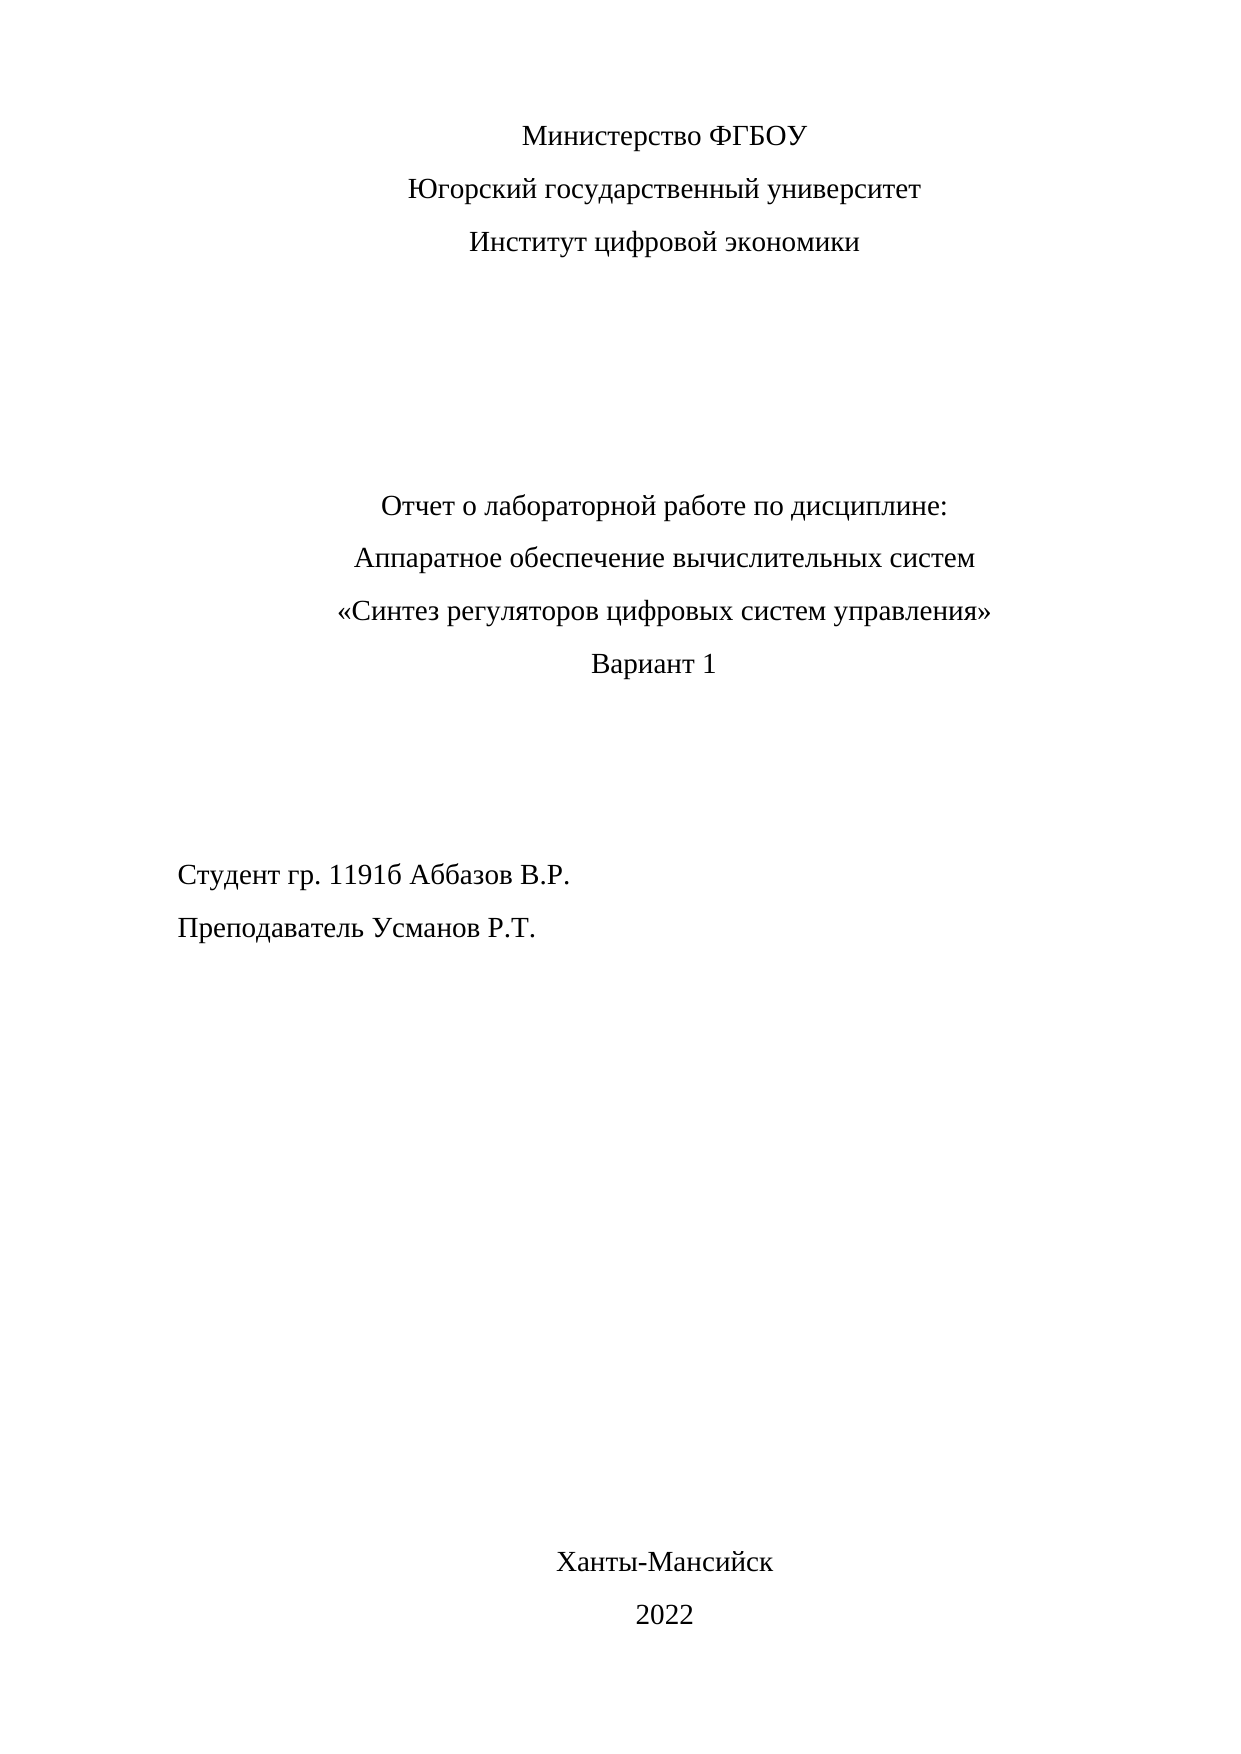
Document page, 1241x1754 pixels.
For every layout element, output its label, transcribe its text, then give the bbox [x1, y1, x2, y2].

text Ханты-Мансийск [177, 1544, 1152, 1578]
text Вариант 1 [177, 646, 1152, 680]
text Преподаватель Усманов Р.Т. [177, 910, 1152, 944]
text Югорский государственный университет [177, 171, 1152, 204]
text Институт цифровой экономики [177, 224, 1152, 257]
text Министерство ФГБОУ [177, 118, 1152, 152]
text 2022 [177, 1597, 1152, 1630]
text Аппаратное обеспечение вычислительных систем [177, 541, 1152, 574]
text Студент гр. 1191б Aббазов В.Р. [177, 857, 1152, 891]
text Отчет о лабораторной работе по дисциплине: [177, 488, 1152, 521]
text «Синтез регуляторов цифровых систем управления» [177, 593, 1152, 627]
